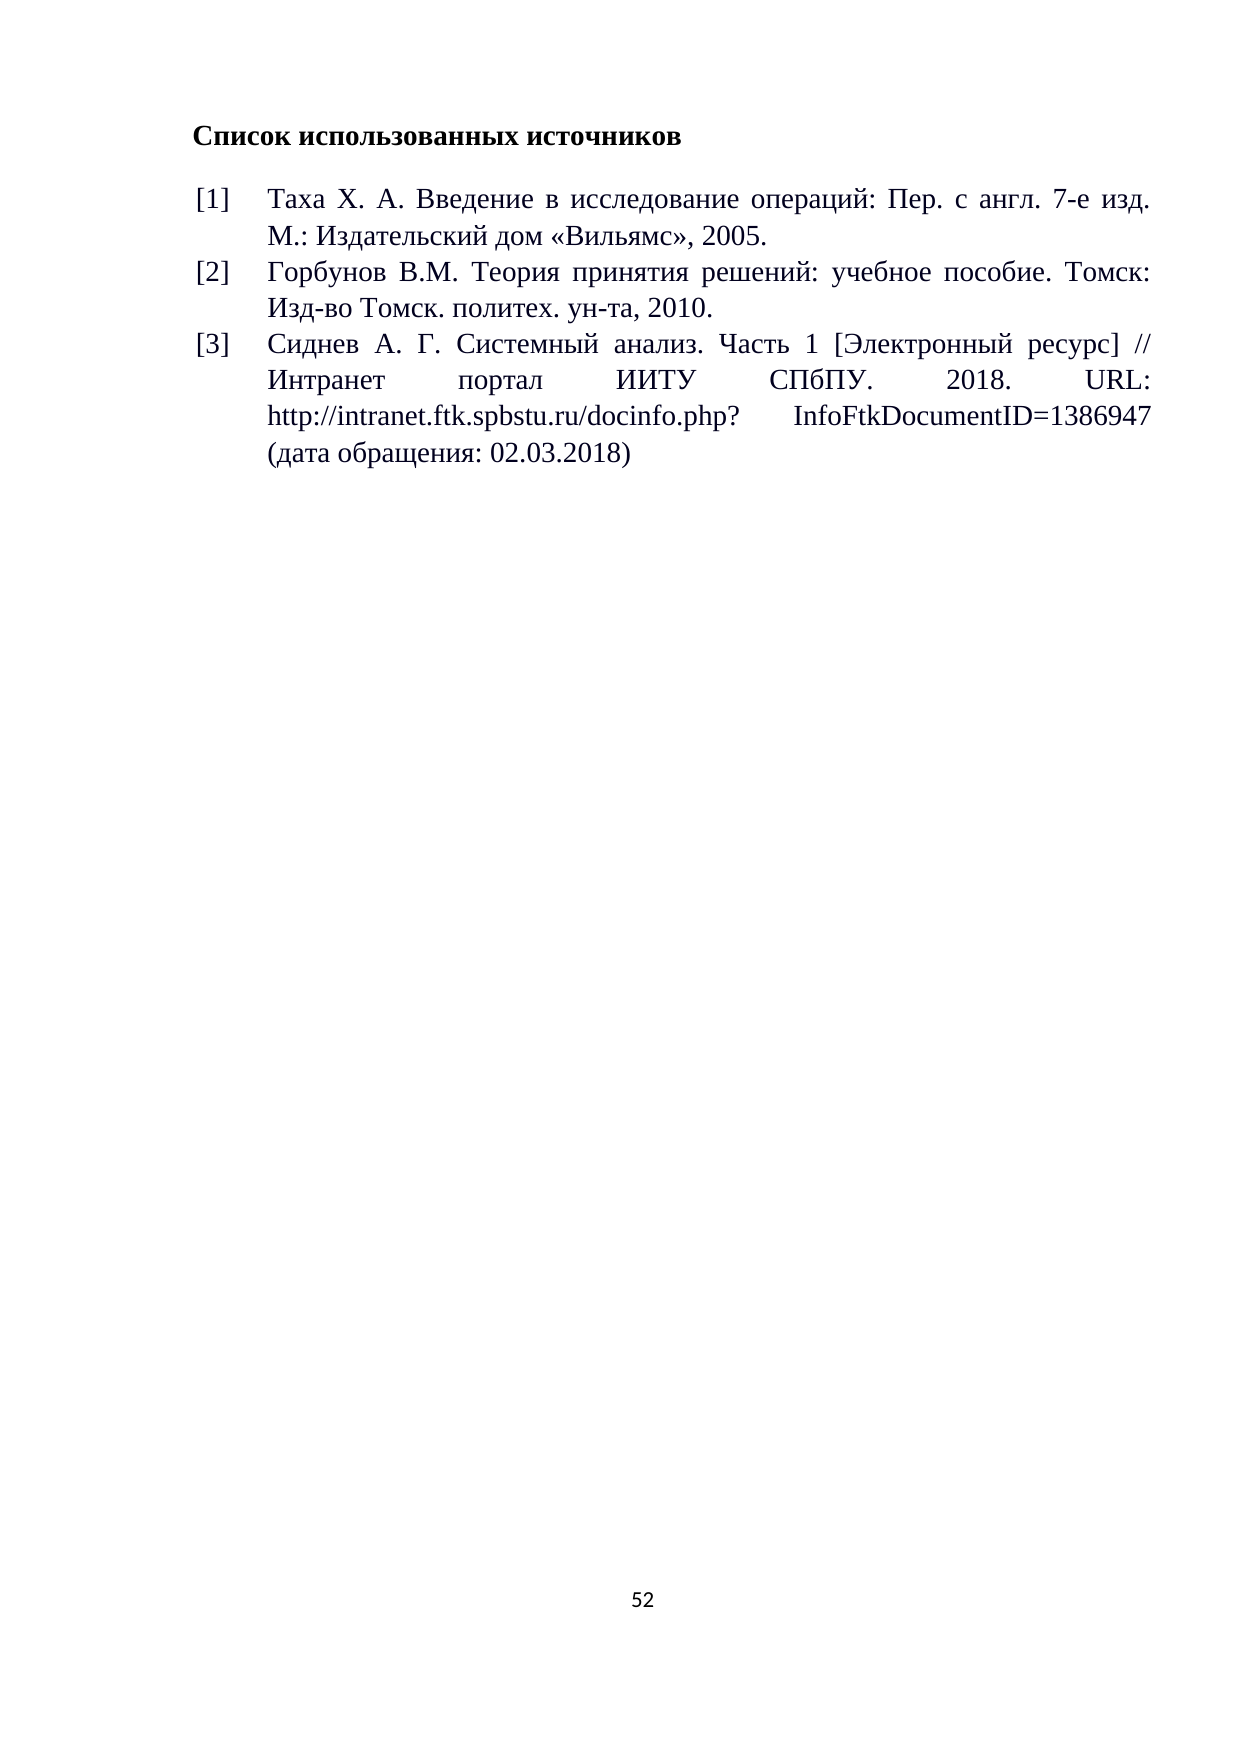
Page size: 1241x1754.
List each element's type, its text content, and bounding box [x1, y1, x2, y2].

list Горбунов В.М. Теория принятия решений: учебное пособие. Томск: Изд-во Томск. политех. ун-та, 2010. [229, 254, 1152, 324]
list Сиднев А. Г. Системный анализ. Часть 1 [Электронный ресурс] // Интранет портал ИИТУ СПбПУ. 2018. URL: http://intranet.ftk.spbstu.ru/docinfo.php? InfoFtkDocumentID=1386947 (дата обращения: 02.03.2018) [229, 326, 1152, 468]
subtitle Список использованных источников [133, 118, 1152, 152]
list Таха Х. А. Введение в исследование операций: Пер. с англ. 7-е изд. М.: Издательский дом «Вильямс», 2005. [229, 182, 1152, 251]
